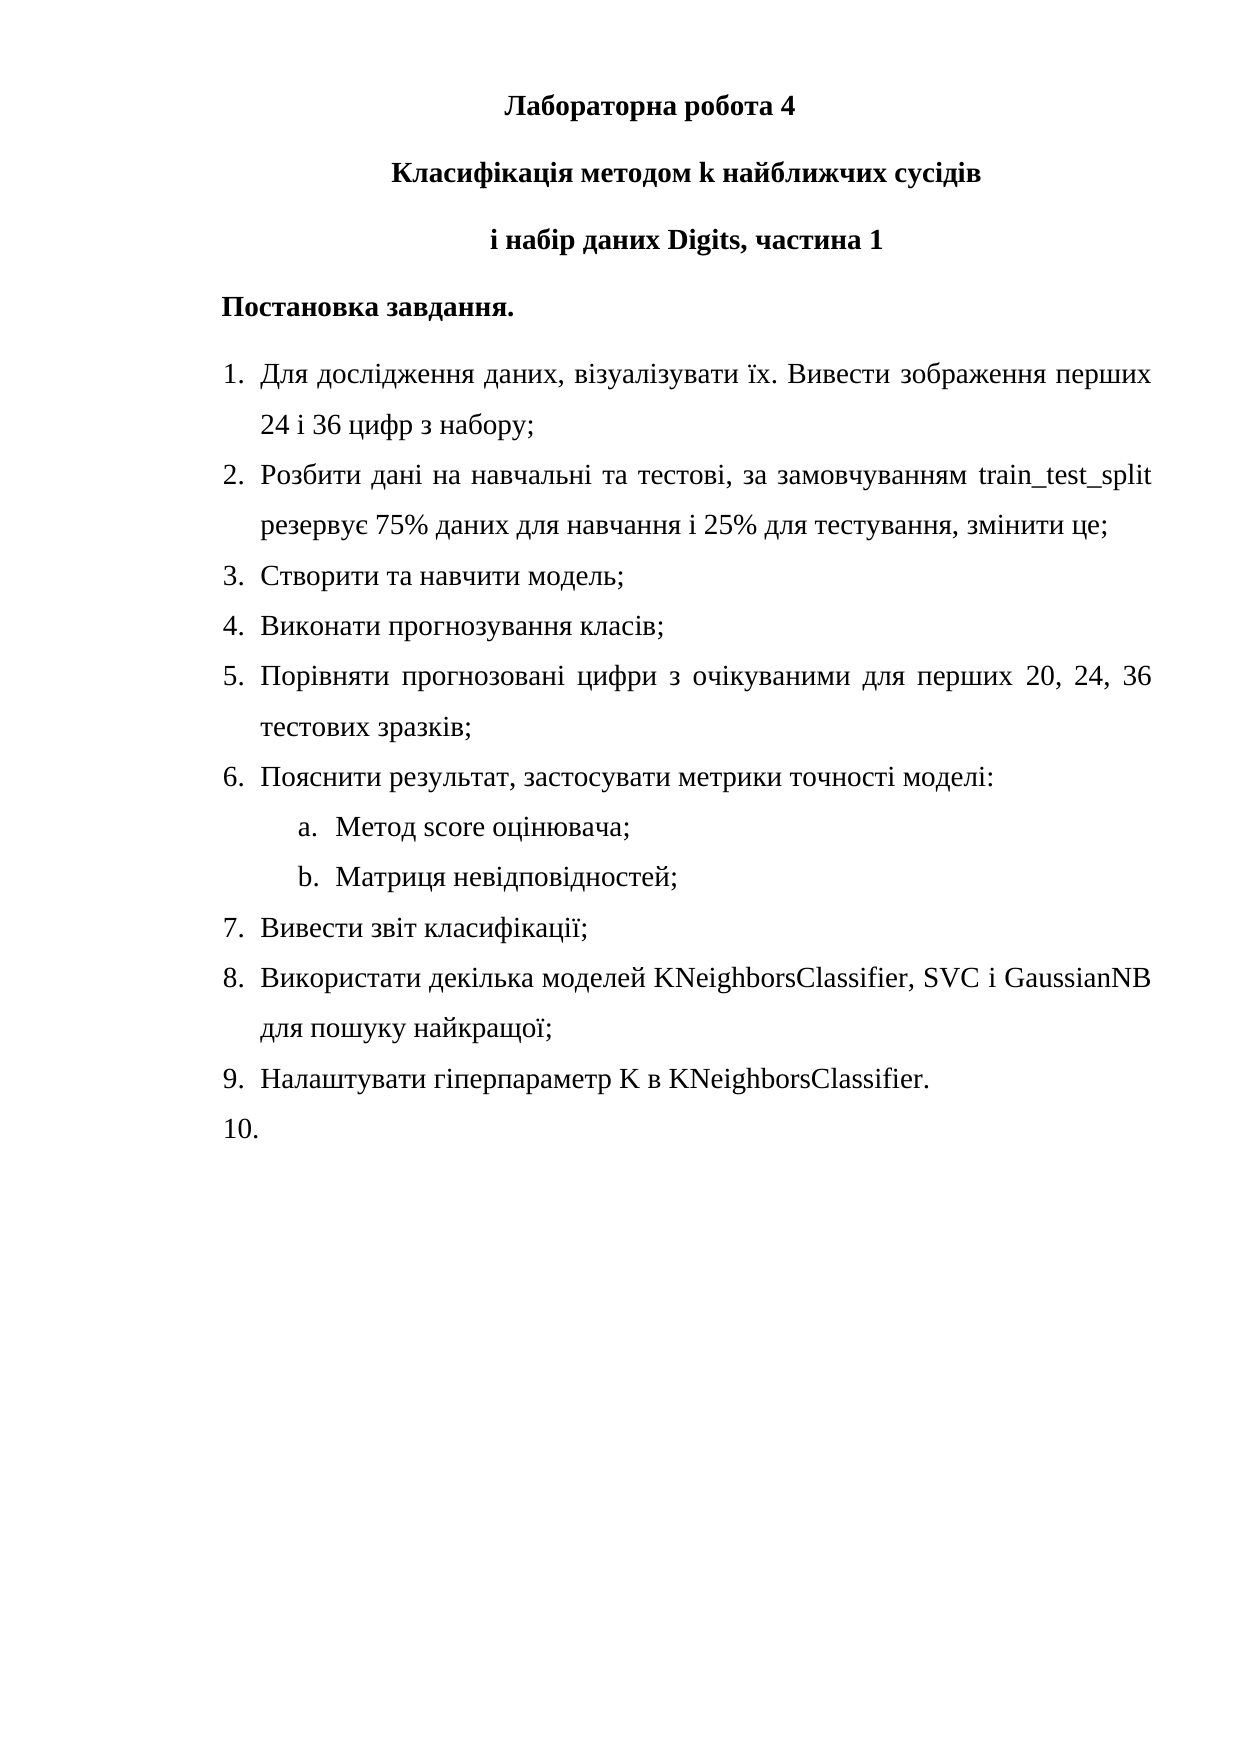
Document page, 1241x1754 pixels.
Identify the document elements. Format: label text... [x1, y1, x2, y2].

list Створити та навчити модель; [223, 558, 1152, 591]
text Постановка завдання. [148, 289, 1152, 323]
list Виконати прогнозування класів; [223, 608, 1152, 642]
list Пояснити результат, застосувати метрики точності моделі: [223, 759, 1152, 792]
list Розбити дані на навчальні та тестові, за замовчуванням train_test_split резервує 75% даних для навчання і 25% для тестування, змінити це; [223, 457, 1152, 541]
list Для дослідження даних, візуалізувати їх. Вивести зображення перших 24 і 36 цифр з набору; [223, 356, 1152, 440]
list Матриця невідповідностей; [298, 859, 1152, 893]
list Порівняти прогнозовані цифри з очікуваними для перших 20, 24, 36 тестових зразків; [223, 658, 1152, 742]
text Лабораторна робота 4 [148, 88, 1152, 122]
list Налаштувати гіперпараметр K в KNeighborsClassifier. [223, 1061, 1152, 1094]
list Метод score оцінювача; [298, 809, 1152, 843]
list Використати декілька моделей KNeighborsClassifier, SVC і GaussianNB для пошуку найкращої; [223, 960, 1152, 1044]
text і набір даних Digits, частина 1 [148, 222, 1152, 256]
list Вивести звіт класифікації; [223, 910, 1152, 943]
text Класифікація методом k найближчих сусідів [148, 156, 1152, 189]
